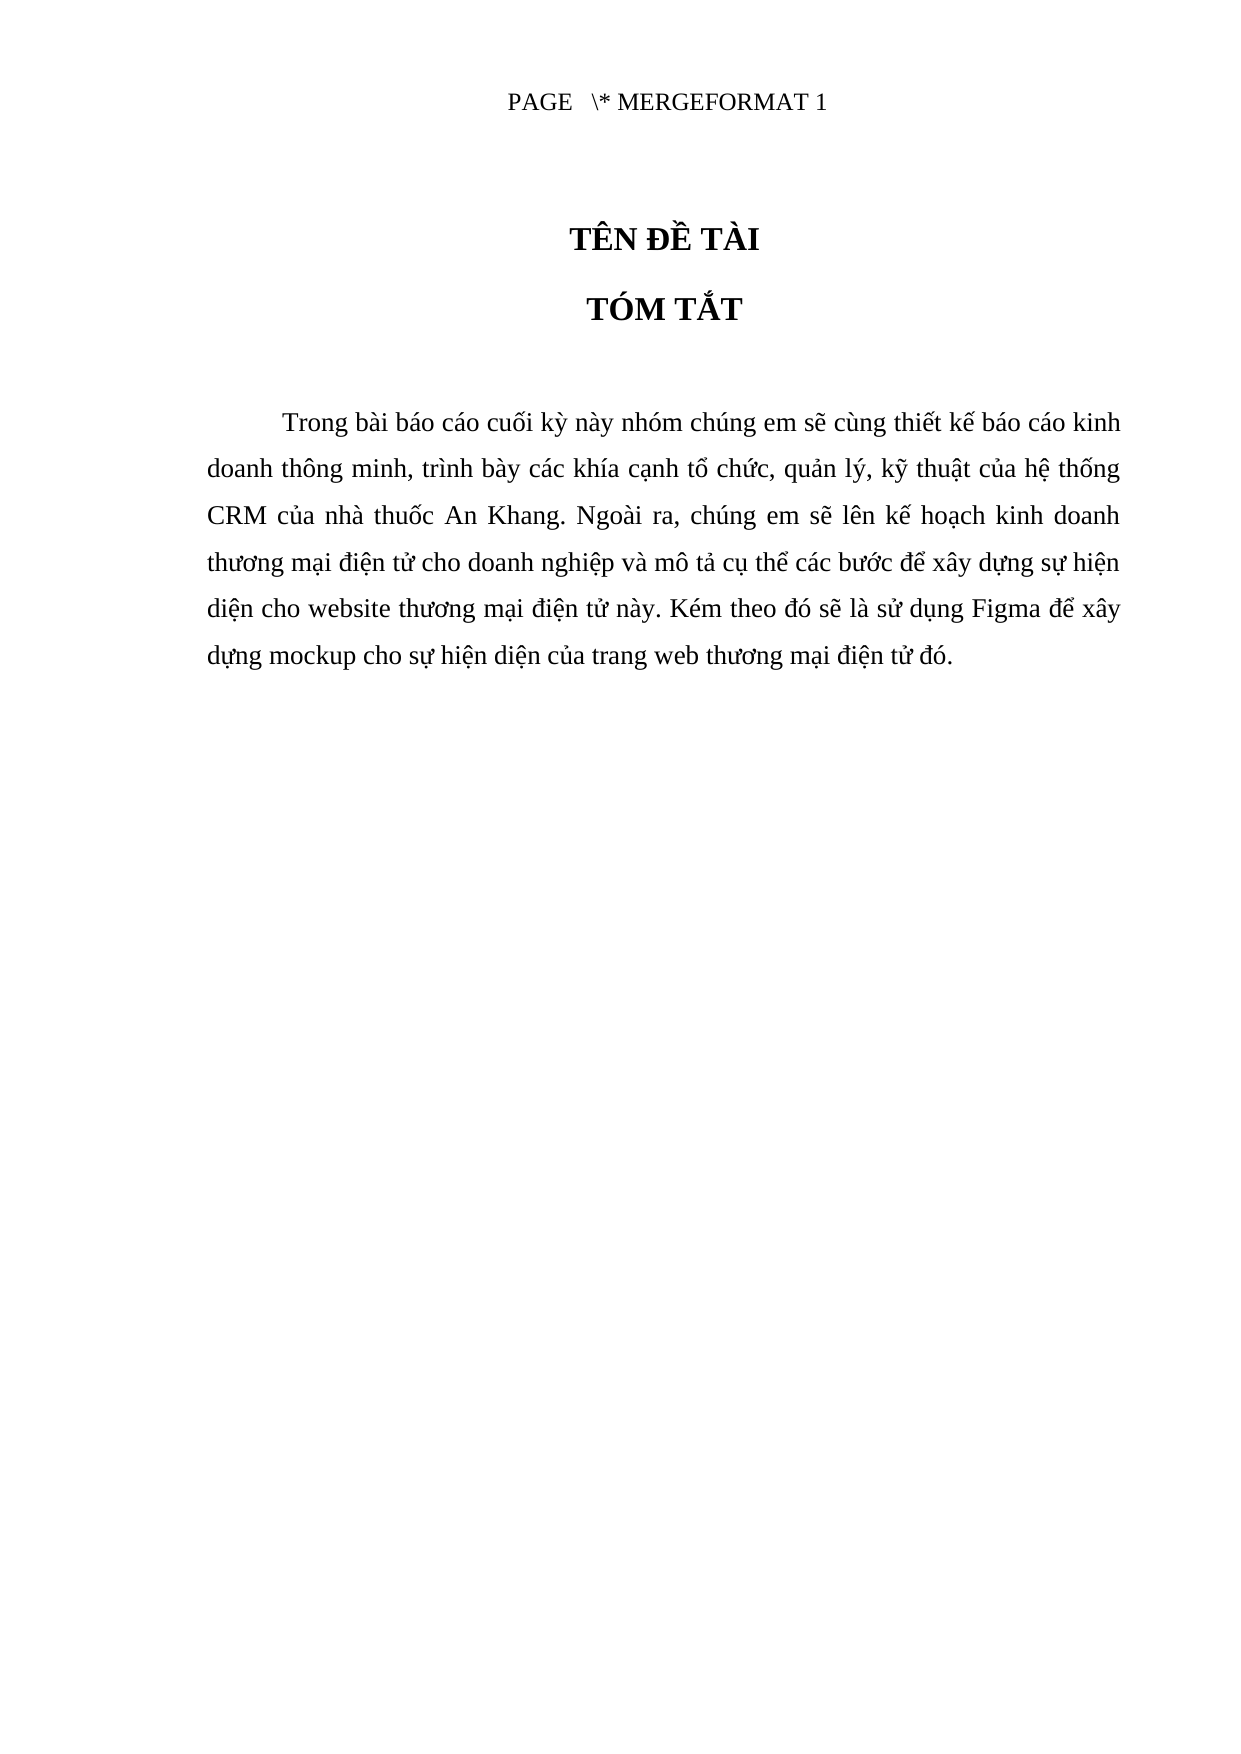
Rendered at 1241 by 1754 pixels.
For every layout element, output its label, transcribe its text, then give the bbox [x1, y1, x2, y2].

text TÊN ĐỀ TÀI [207, 219, 1122, 258]
text TÓM TẮT [207, 289, 1122, 328]
text Trong bài báo cáo cuối kỳ này nhóm chúng em sẽ cùng thiết kế báo cáo kinh doanh thông minh, trình bày các khía cạnh tổ chức, quản lý, kỹ thuật của hệ thống CRM của nhà thuốc An Khang. Ngoài ra, chúng em sẽ lên kế hoạch kinh doanh thương mại điện tử cho doanh nghiệp và mô tả cụ thể các bước để xây dựng sự hiện diện cho website thương mại điện tử này. Kém theo đó sẽ là sử dụng Figma để xây dựng mockup cho sự hiện diện của trang web thương mại điện tử đó. [207, 406, 1122, 670]
